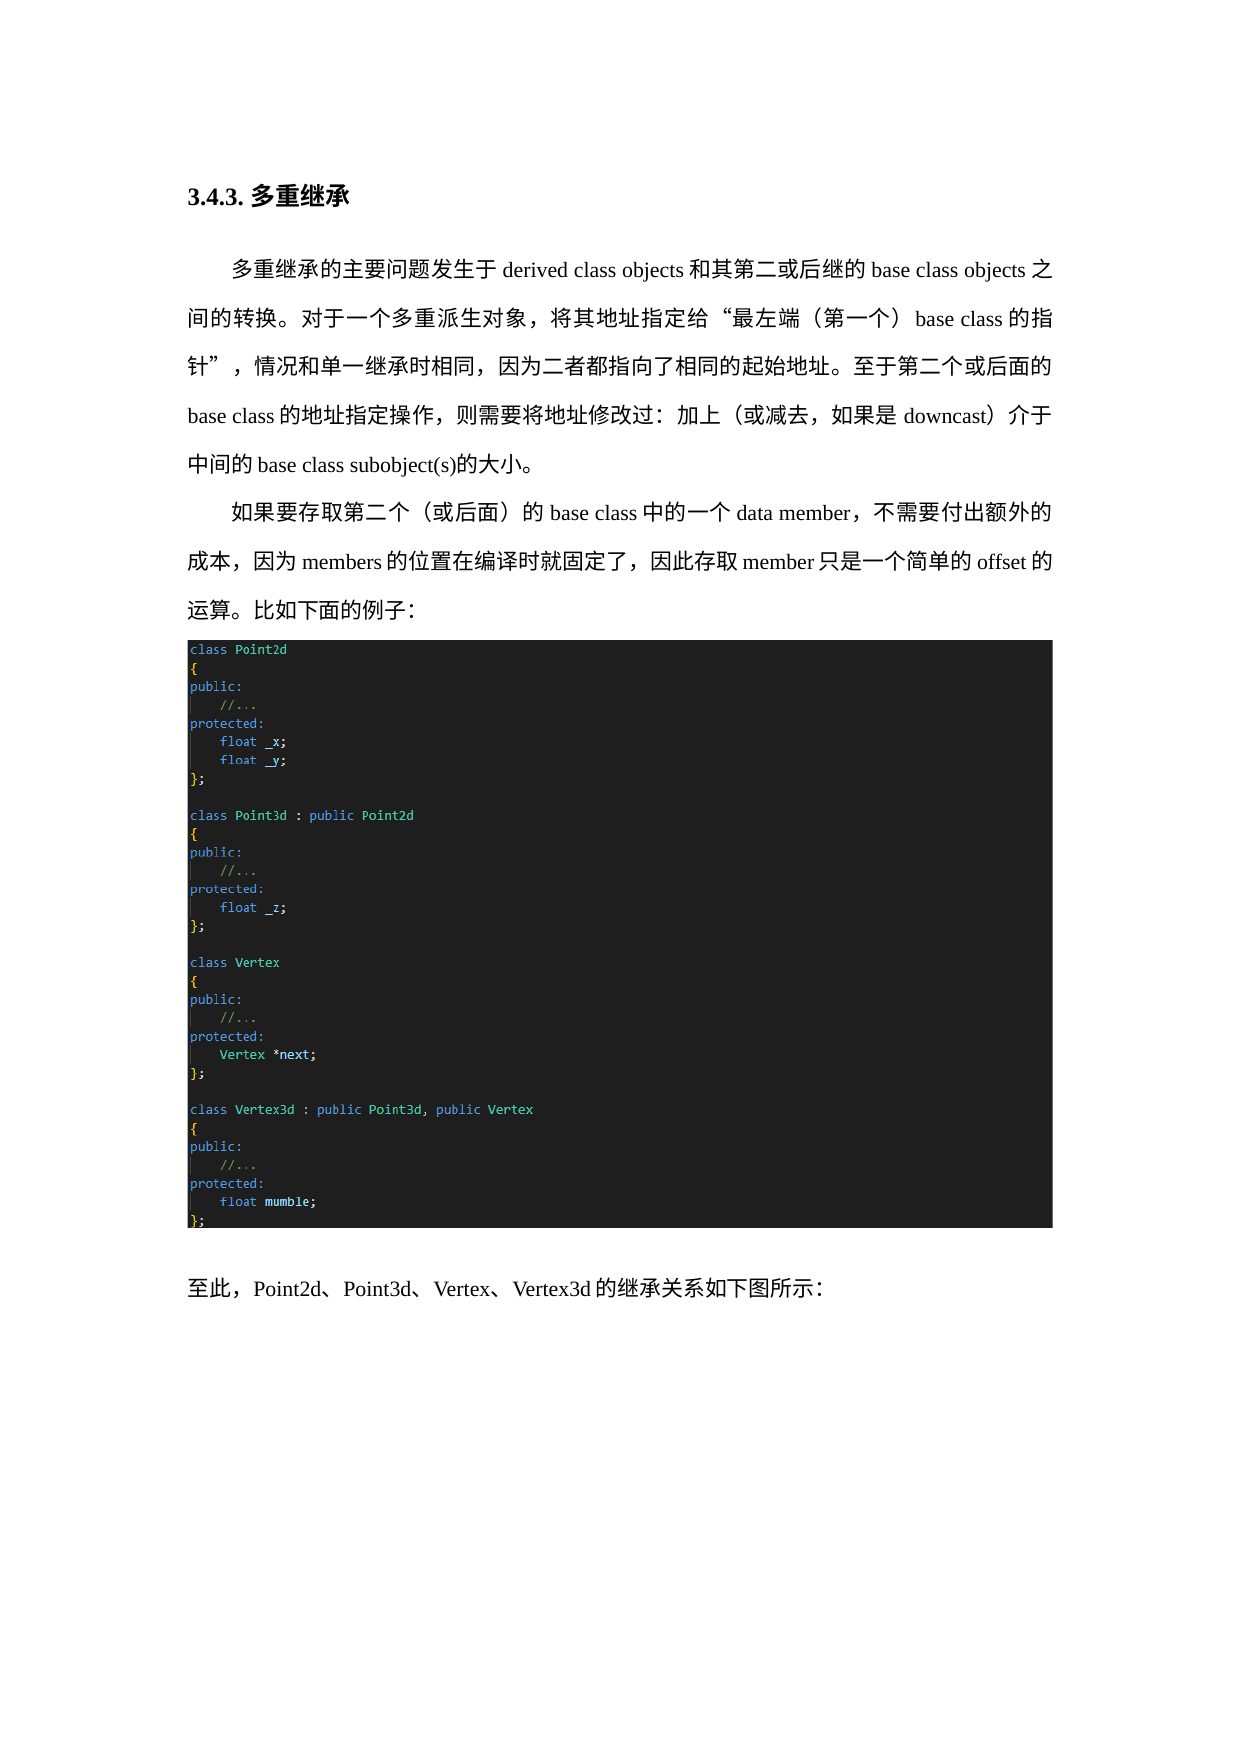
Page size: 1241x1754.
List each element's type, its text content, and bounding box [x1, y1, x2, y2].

text 如果要存取第二个（或后面）的base class中的一个data member，不需要付出额外的成本，因为members的位置在编译时就固定了，因此存取member只是一个简单的offset的运算。比如下面的例子： [187, 495, 1053, 625]
picture [187, 640, 1053, 1228]
subtitle 3.4.3. 多重继承 [187, 162, 1053, 227]
text 至此，Point2d、Point3d、Vertex、Vertex3d的继承关系如下图所示： [187, 1271, 1053, 1303]
text 多重继承的主要问题发生于derived class objects和其第二或后继的base class objects之间的转换。对于一个多重派生对象，将其地址指定给“最左端（第一个）base class的指针”，情况和单一继承时相同，因为二者都指向了相同的起始地址。至于第二个或后面的base class的地址指定操作，则需要将地址修改过：加上（或减去，如果是downcast）介于中间的base class subobject(s)的大小。 [187, 251, 1053, 479]
